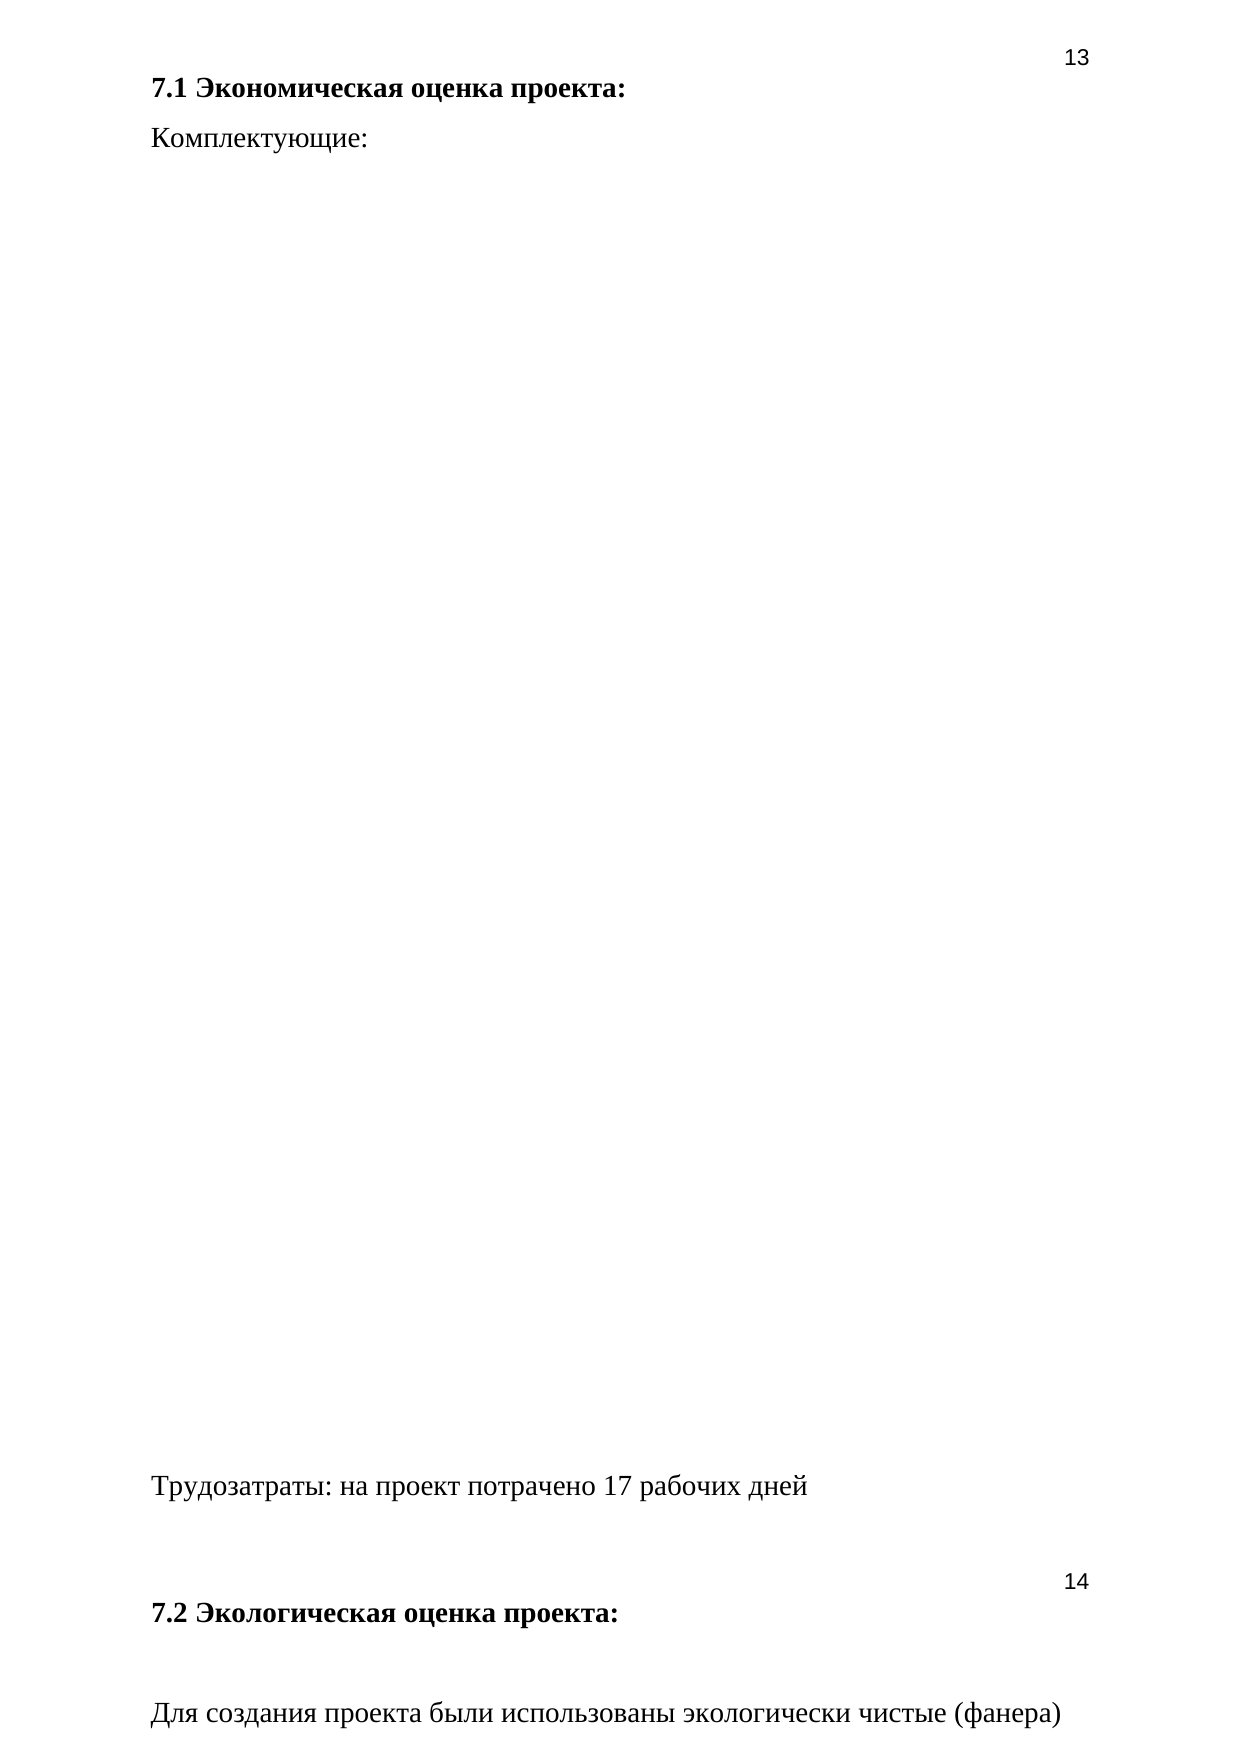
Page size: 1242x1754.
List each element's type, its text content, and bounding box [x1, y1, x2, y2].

text 14 [0, 1568, 1089, 1595]
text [150, 1695, 1062, 1728]
text Комплектующие: [151, 120, 1206, 153]
text 13 [0, 44, 1089, 70]
text 7.1 Экономическая оценка проекта: [151, 70, 1206, 104]
text 7.2 Экологическая оценка проекта: [151, 1595, 1206, 1628]
text Трудозатраты: на проект потрачено 17 рабочих дней [151, 1468, 1206, 1501]
